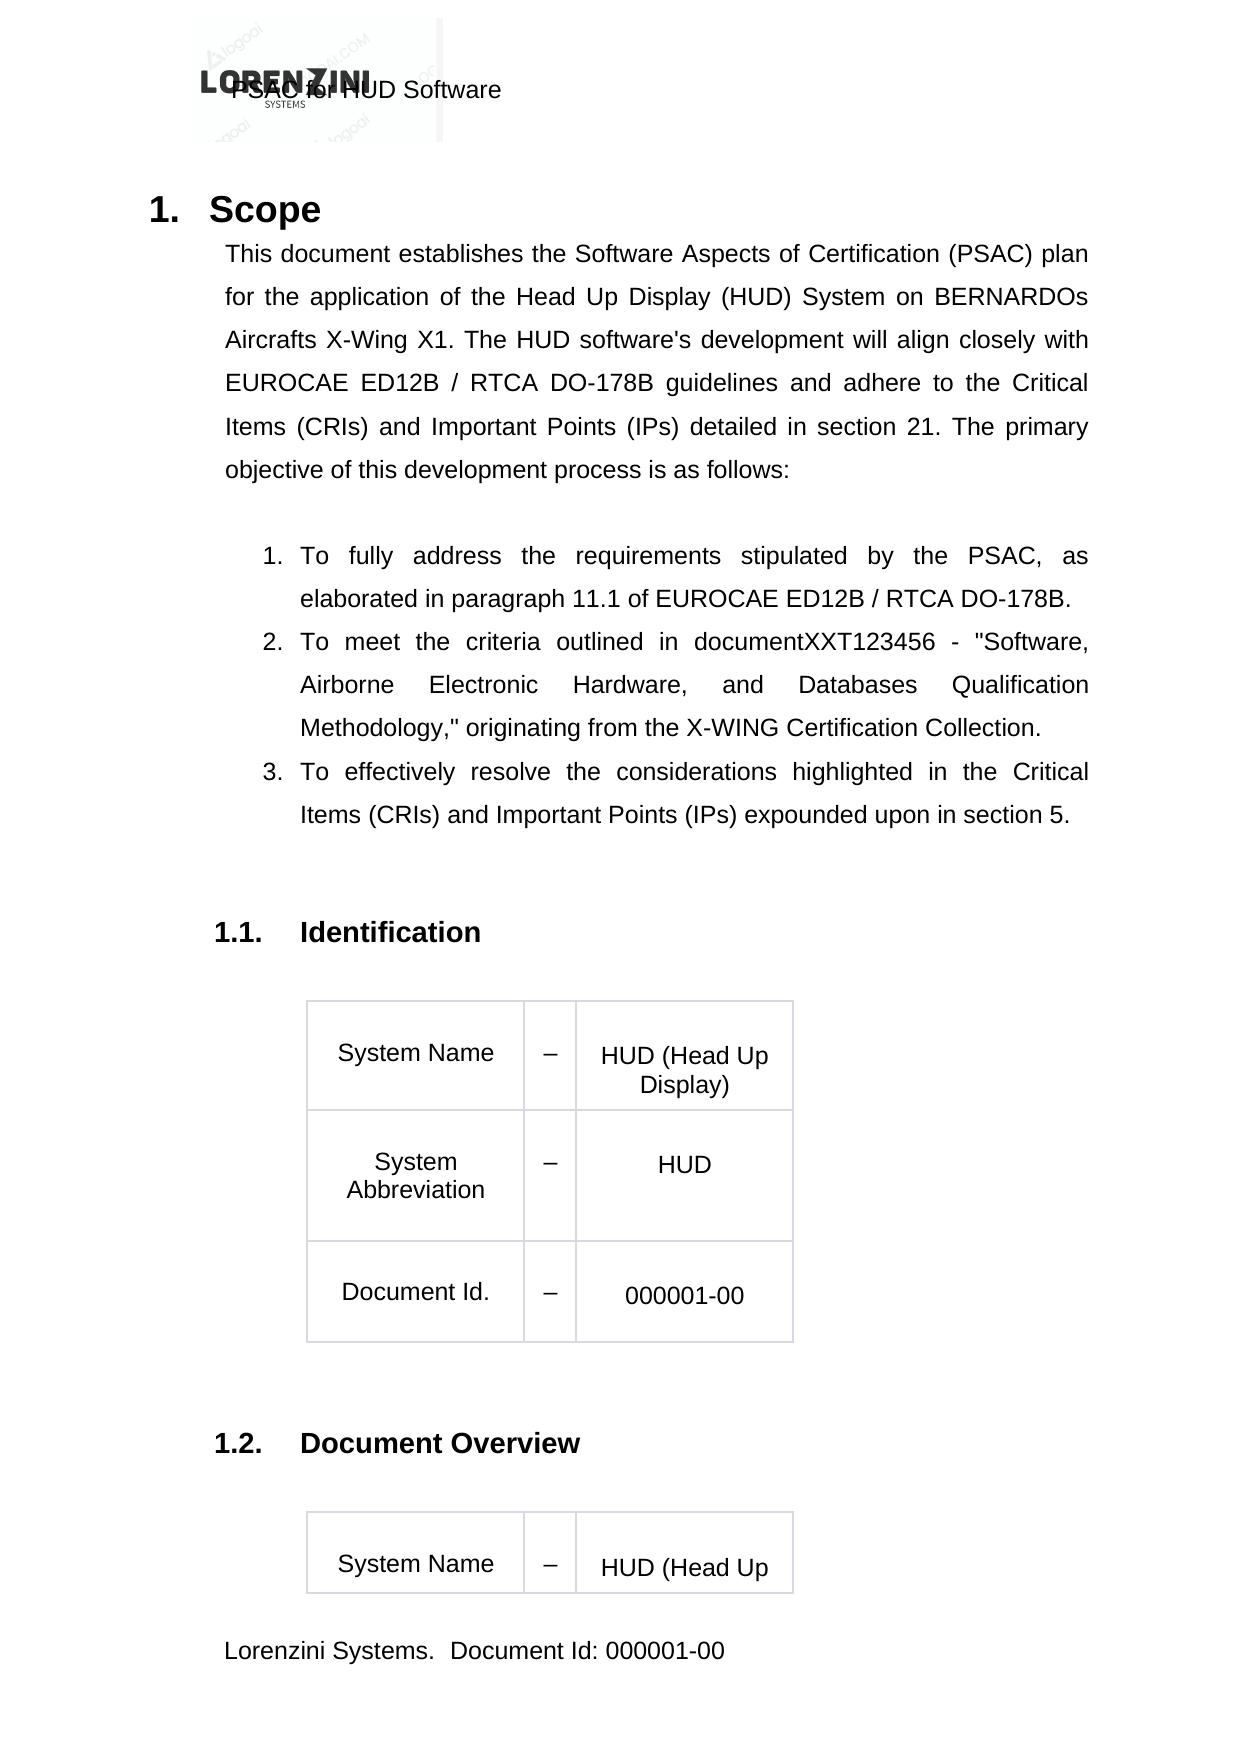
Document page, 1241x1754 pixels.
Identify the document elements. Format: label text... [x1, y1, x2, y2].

table_header – [525, 1002, 575, 1109]
table_cell Document Id. [308, 1242, 523, 1341]
list To fully address the requirements stipulated by the PSAC, as elaborated in paragraph 11.1 of EUROCAE ED12B / RTCA DO-178B. [262, 541, 1090, 613]
subtitle Identification [262, 915, 1090, 948]
subtitle Scope [180, 187, 1090, 231]
table_cell – [525, 1242, 575, 1341]
table_header System Name [308, 1002, 523, 1109]
table_cell System Abbreviation [308, 1111, 523, 1239]
table_header System Name [308, 1513, 523, 1592]
subtitle Document Overview [262, 1426, 1090, 1460]
table_header – [525, 1513, 575, 1592]
table_header HUD (Head Up Display) [577, 1513, 792, 1592]
table_cell 000001-00 [577, 1242, 792, 1341]
list To meet the criteria outlined in documentXXT123456 - "Software, Airborne Electronic Hardware, and Databases Qualification Methodology," originating from the X-WING Certification Collection. [262, 627, 1090, 742]
list To effectively resolve the considerations highlighted in the Critical Items (CRIs) and Important Points (IPs) expounded upon in section 5. [262, 756, 1090, 828]
table_cell HUD [577, 1111, 792, 1239]
text This document establishes the Software Aspects of Certification (PSAC) plan for the application of the Head Up Display (HUD) System on BERNARDOs Aircrafts X-Wing X1. The HUD software's development will align closely with EUROCAE ED12B / RTCA DO-178B guidelines and adhere to the Critical Items (CRIs) and Important Points (IPs) detailed in section ‎21. The primary objective of this development process is as follows: [225, 239, 1090, 483]
table_header HUD (Head Up Display) [577, 1002, 792, 1109]
picture [192, 18, 443, 142]
table_cell – [525, 1111, 575, 1239]
